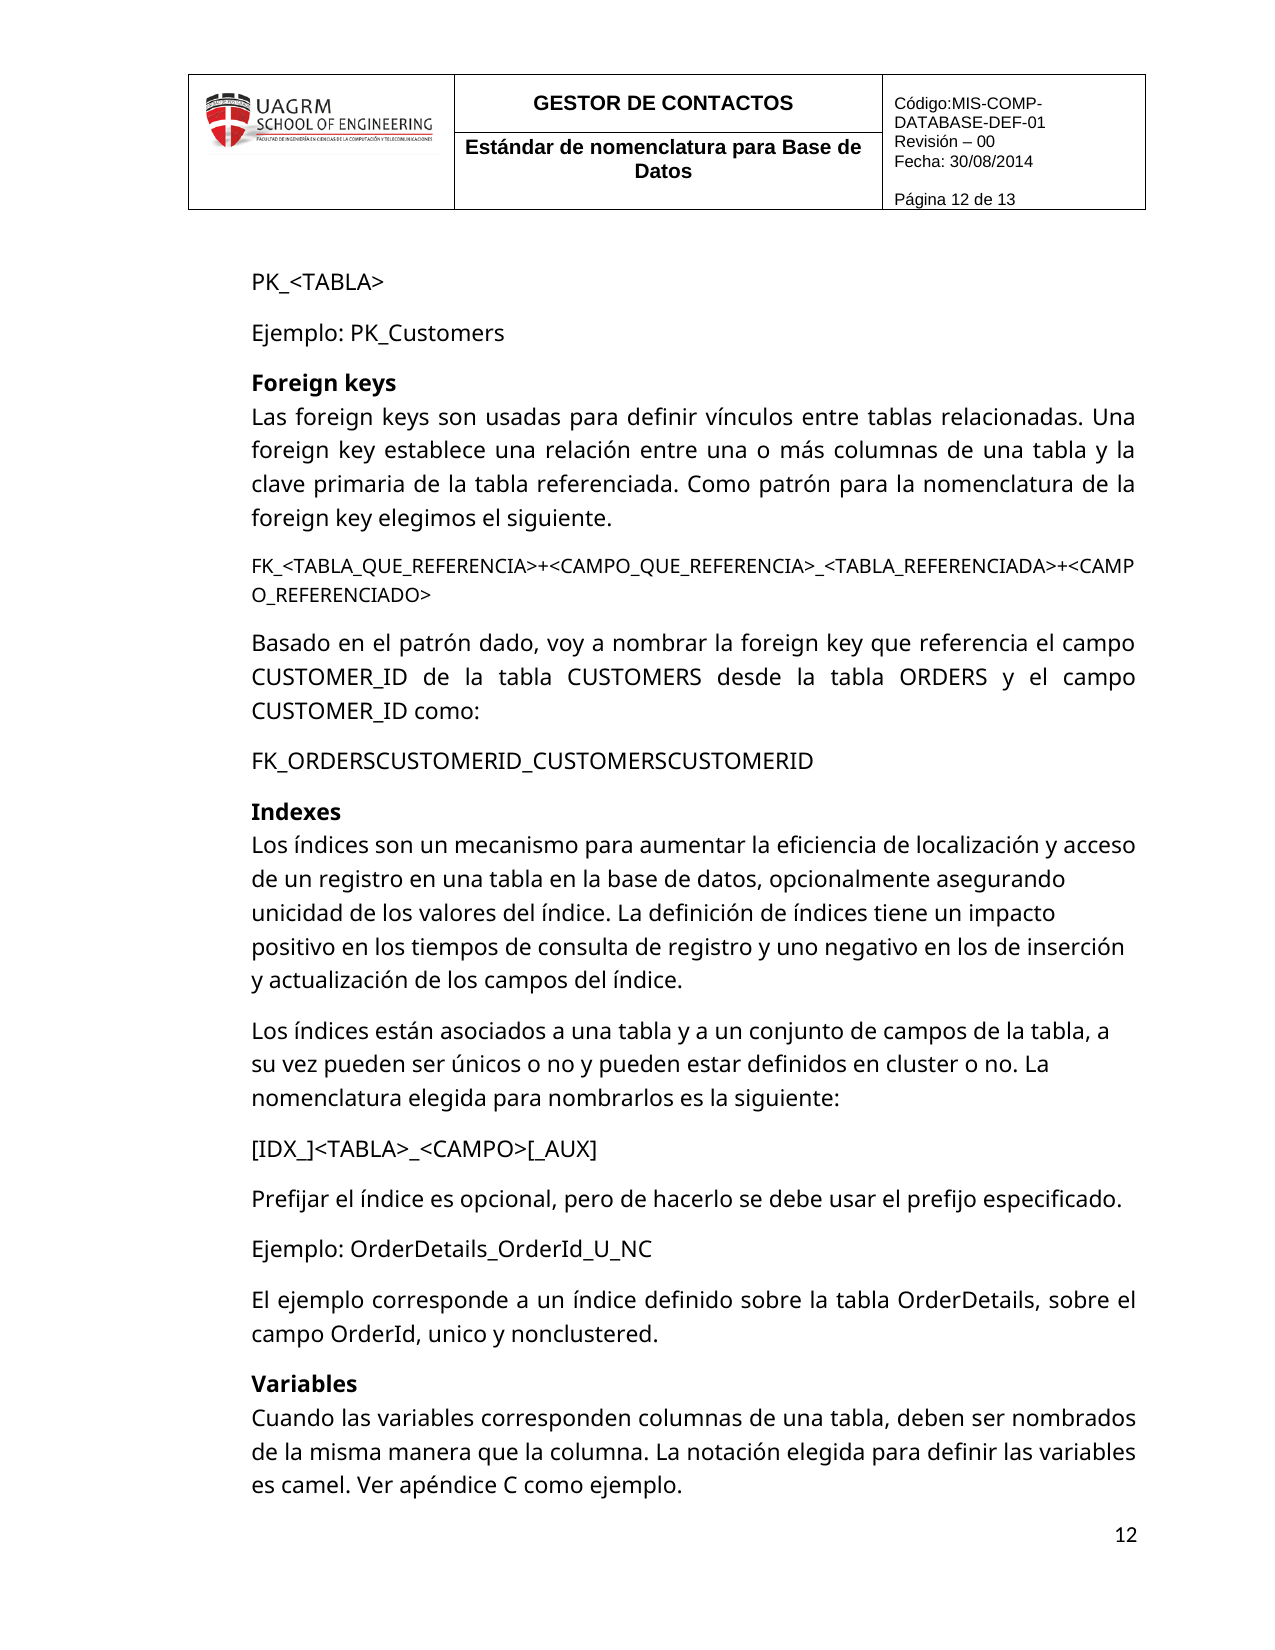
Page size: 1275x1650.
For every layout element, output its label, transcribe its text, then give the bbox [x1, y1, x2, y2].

text FK_<TABLA_QUE_REFERENCIA>+<CAMPO_QUE_REFERENCIA>_<TABLA_REFERENCIADA>+<CAMPO_REFERENCIADO> [251, 552, 1137, 608]
text Las foreign keys son usadas para definir vínculos entre tablas relacionadas. Una foreign key establece una relación entre una o más columnas de una tabla y la clave primaria de la tabla referenciada. Como patrón para la nomenclatura de la foreign key elegimos el siguiente. [251, 401, 1137, 533]
text El ejemplo corresponde a un índice definido sobre la tabla OrderDetails, sobre el campo OrderId, unico y nonclustered. [251, 1284, 1137, 1349]
text [IDX_]<TABLA>_<CAMPO>[_AUX] [251, 1132, 1137, 1164]
text Basado en el patrón dado, voy a nombrar la foreign key que referencia el campo CUSTOMER_ID de la tabla CUSTOMERS desde la tabla ORDERS y el campo CUSTOMER_ID como: [251, 627, 1137, 726]
subtitle Foreign keys [251, 367, 1137, 398]
subtitle Variables [251, 1368, 1137, 1399]
text Prefijar el índice es opcional, pero de hacerlo se debe usar el prefijo especificado. [251, 1183, 1137, 1214]
subtitle Indexes [251, 795, 1137, 827]
text Ejemplo: OrderDetails_OrderId_U_NC [251, 1233, 1137, 1264]
text Los índices son un mecanismo para aumentar la eficiencia de localización y acceso de un registro en una tabla en la base de datos, opcionalmente asegurando unicidad de los valores del índice. La definición de índices tiene un impacto positivo en los tiempos de consulta de registro y uno negativo en los de inserción y actualización de los campos del índice. [251, 829, 1137, 995]
text PK_<TABLA> [251, 266, 1137, 297]
picture [200, 87, 443, 159]
text Los índices están asociados a una tabla y a un conjunto de campos de la tabla, a su vez pueden ser únicos o no y pueden estar definidos en cluster o no. La nomenclatura elegida para nombrarlos es la siguiente: [251, 1014, 1137, 1113]
text Ejemplo: PK_Customers [251, 316, 1137, 348]
text FK_ORDERSCUSTOMERID_CUSTOMERSCUSTOMERID [251, 745, 1137, 776]
text Cuando las variables corresponden columnas de una tabla, deben ser nombrados de la misma manera que la columna. La notación elegida para definir las variables es camel. Ver apéndice C como ejemplo. [251, 1402, 1137, 1500]
